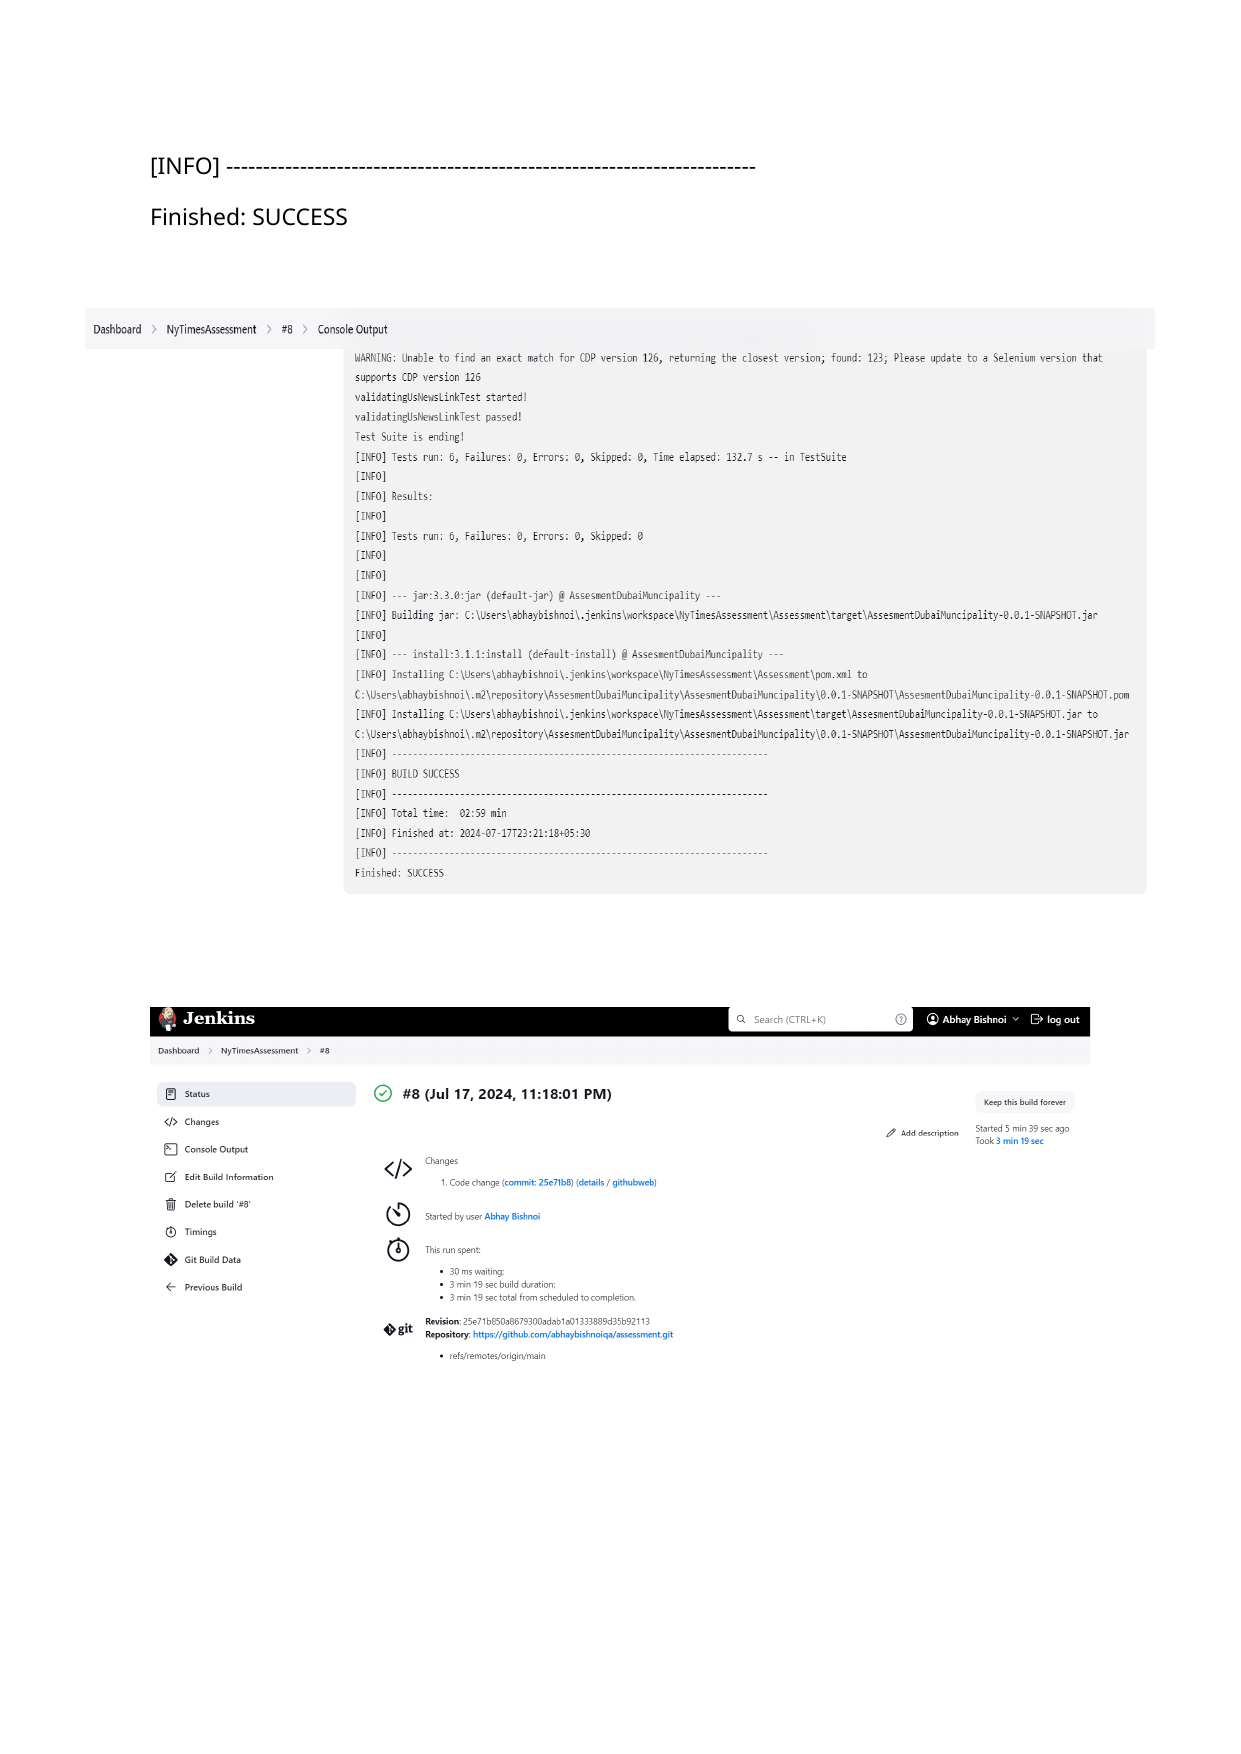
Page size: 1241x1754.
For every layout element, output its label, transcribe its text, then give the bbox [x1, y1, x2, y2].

picture [150, 1007, 1091, 1394]
text Finished: SUCCESS [150, 200, 1090, 232]
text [150, 150, 1090, 181]
picture [84, 308, 1156, 915]
